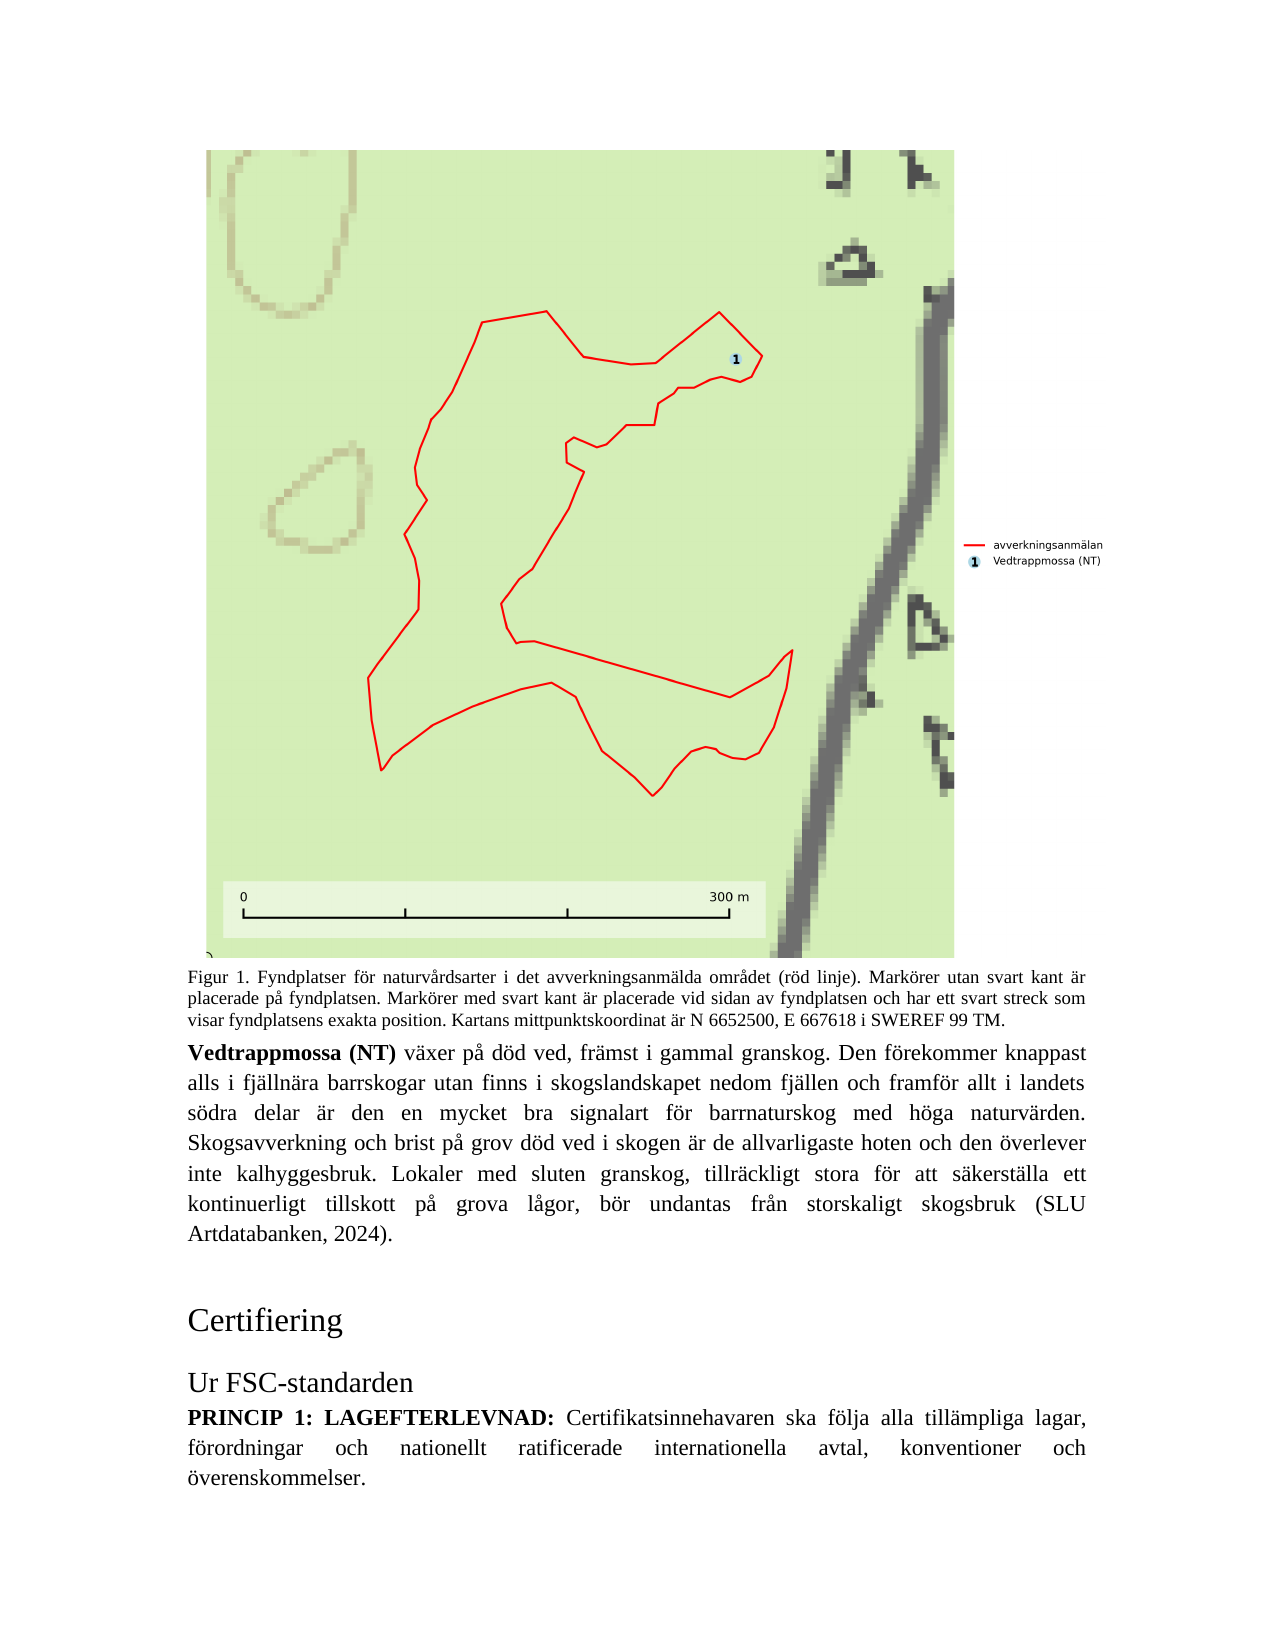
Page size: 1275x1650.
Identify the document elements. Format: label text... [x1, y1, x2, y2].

text Vedtrappmossa (NT) växer på död ved, främst i gammal granskog. Den förekommer knappast alls i fjällnära barrskogar utan finns i skogslandskapet nedom fjällen och framför allt i landets södra delar är den en mycket bra signalart för barrnaturskog med höga naturvärden. Skogsavverkning och brist på grov död ved i skogen är de allvarligaste hoten och den överlever inte kalhyggesbruk. Lokaler med sluten granskog, tillräckligt stora för att säkerställa ett kontinuerligt tillskott på grova lågor, bör undantas från storskaligt skogsbruk (SLU Artdatabanken, 2024). [187, 1039, 1087, 1246]
subtitle Ur FSC-standarden [187, 1365, 1087, 1399]
text Figur 1. Fyndplatser för naturvårdsarter i det avverkningsanmälda området (röd linje). Markörer utan svart kant är placerade på fyndplatsen. Markörer med svart kant är placerade vid sidan av fyndplatsen och har ett svart streck som visar fyndplatsens exakta position. Kartans mittpunktskoordinat är N 6652500, E 667618 i SWEREF 99 TM. [187, 966, 1087, 1030]
picture [206, 150, 1107, 958]
subtitle Certifiering [187, 1300, 1087, 1338]
text PRINCIP 1: LAGEFTERLEVNAD: Certifikatsinnehavaren ska följa alla tillämpliga lagar, förordningar och nationellt ratificerade internationella avtal, konventioner och överenskommelser. [187, 1404, 1087, 1490]
